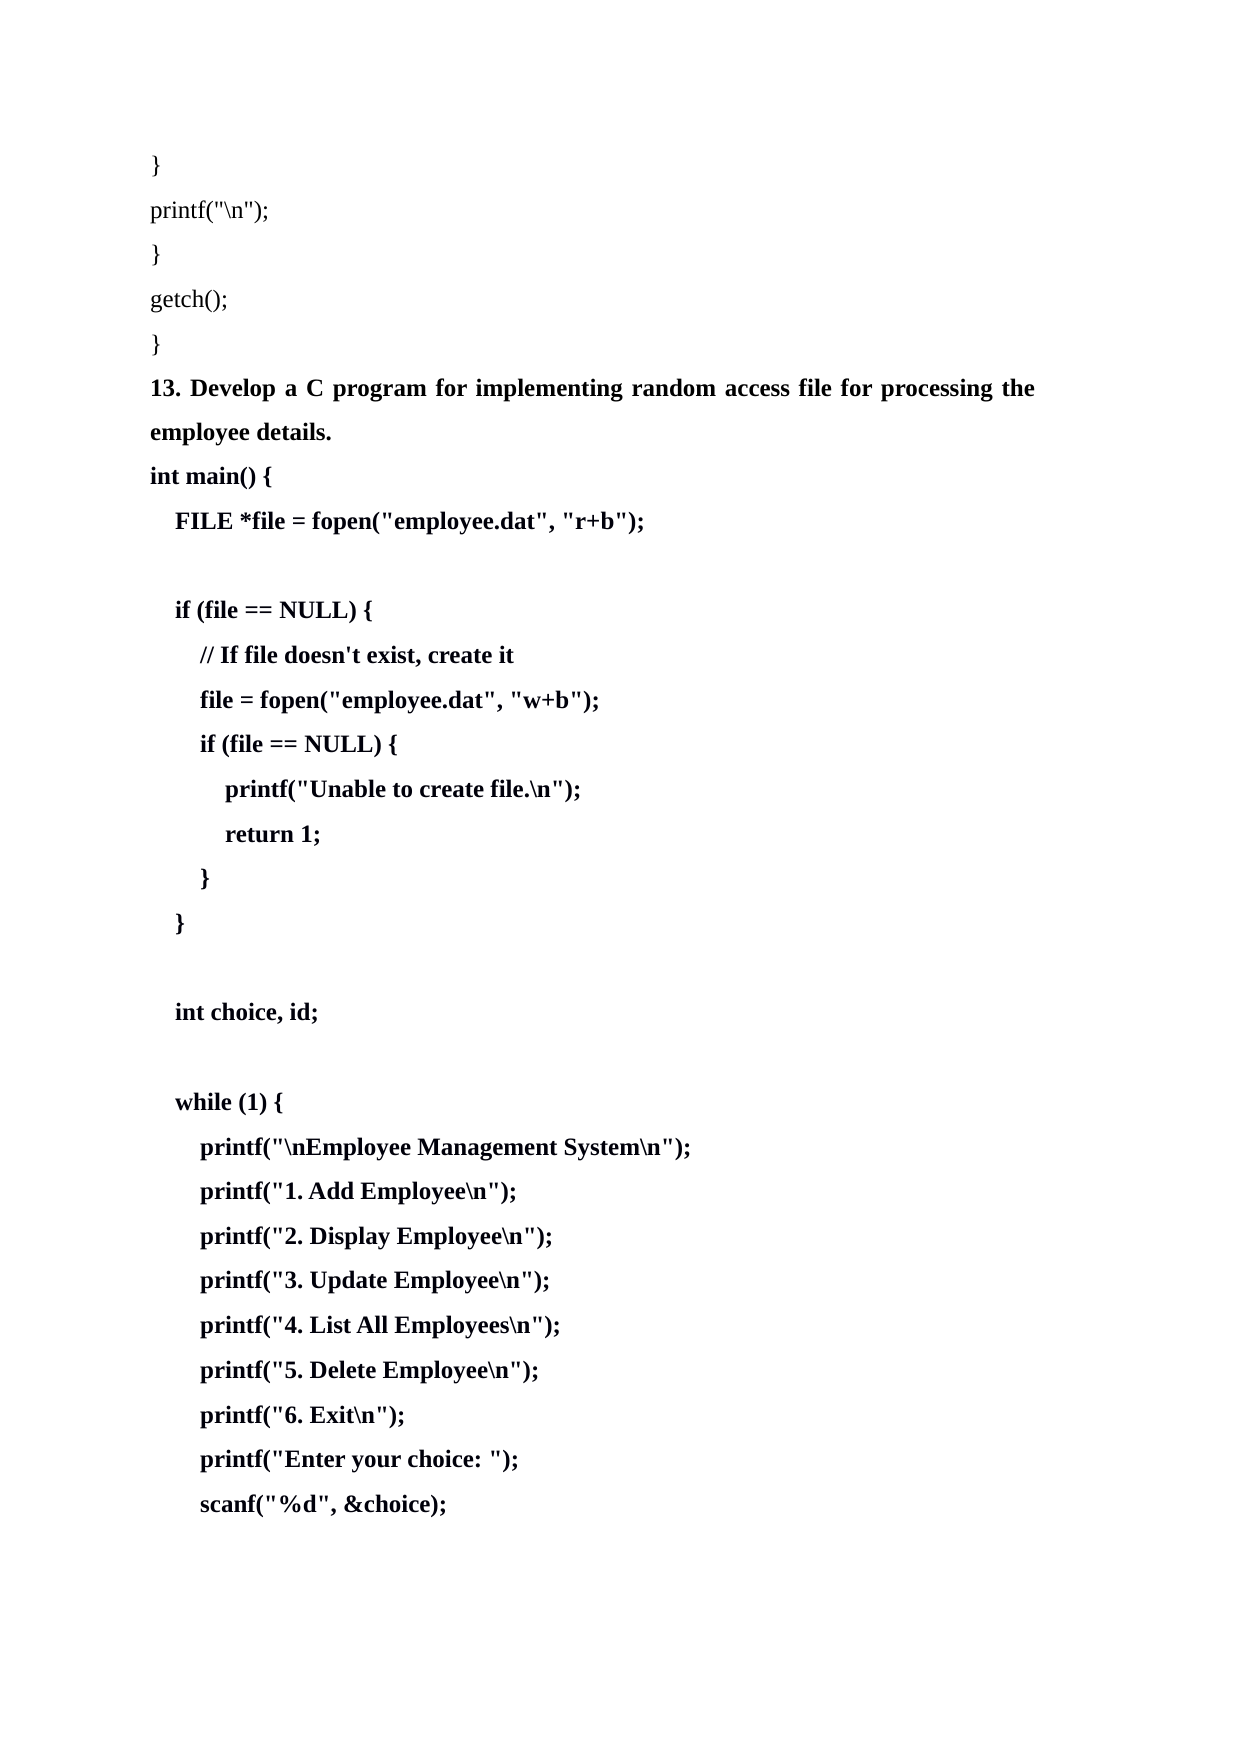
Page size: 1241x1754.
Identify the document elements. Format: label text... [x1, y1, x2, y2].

text FILE *file = fopen("employee.dat", "r+b"); [150, 506, 1036, 535]
text file = fopen("employee.dat", "w+b"); [150, 685, 1036, 713]
text return 1; [150, 819, 1036, 847]
text printf("\n"); [150, 195, 1036, 223]
text if (file == NULL) { [150, 595, 1036, 624]
text printf("1. Add Employee\n"); [150, 1176, 1036, 1205]
text int choice, id; [150, 997, 1036, 1026]
text if (file == NULL) { [150, 729, 1036, 758]
text printf("3. Update Employee\n"); [150, 1266, 1036, 1294]
text } [150, 329, 1036, 357]
text } [150, 863, 1036, 892]
text } [150, 150, 1036, 179]
text printf("5. Delete Employee\n"); [150, 1355, 1036, 1384]
text } [150, 908, 1036, 937]
text printf("6. Exit\n"); [150, 1400, 1036, 1428]
text } [150, 239, 1036, 268]
text scanf("%d", &choice); [150, 1489, 1036, 1518]
text printf("Enter your choice: "); [150, 1444, 1036, 1473]
text printf("Unable to create file.\n"); [150, 774, 1036, 803]
text getch(); [150, 284, 1036, 313]
text printf("4. List All Employees\n"); [150, 1310, 1036, 1339]
text int main() { [150, 461, 1036, 490]
text // If file doesn't exist, create it [150, 640, 1036, 669]
text while (1) { [150, 1087, 1036, 1116]
text 13. Develop a C program for implementing random access file for processing the employee details. [150, 373, 1036, 445]
text printf("2. Display Employee\n"); [150, 1221, 1036, 1250]
text printf("\nEmployee Management System\n"); [150, 1132, 1036, 1160]
